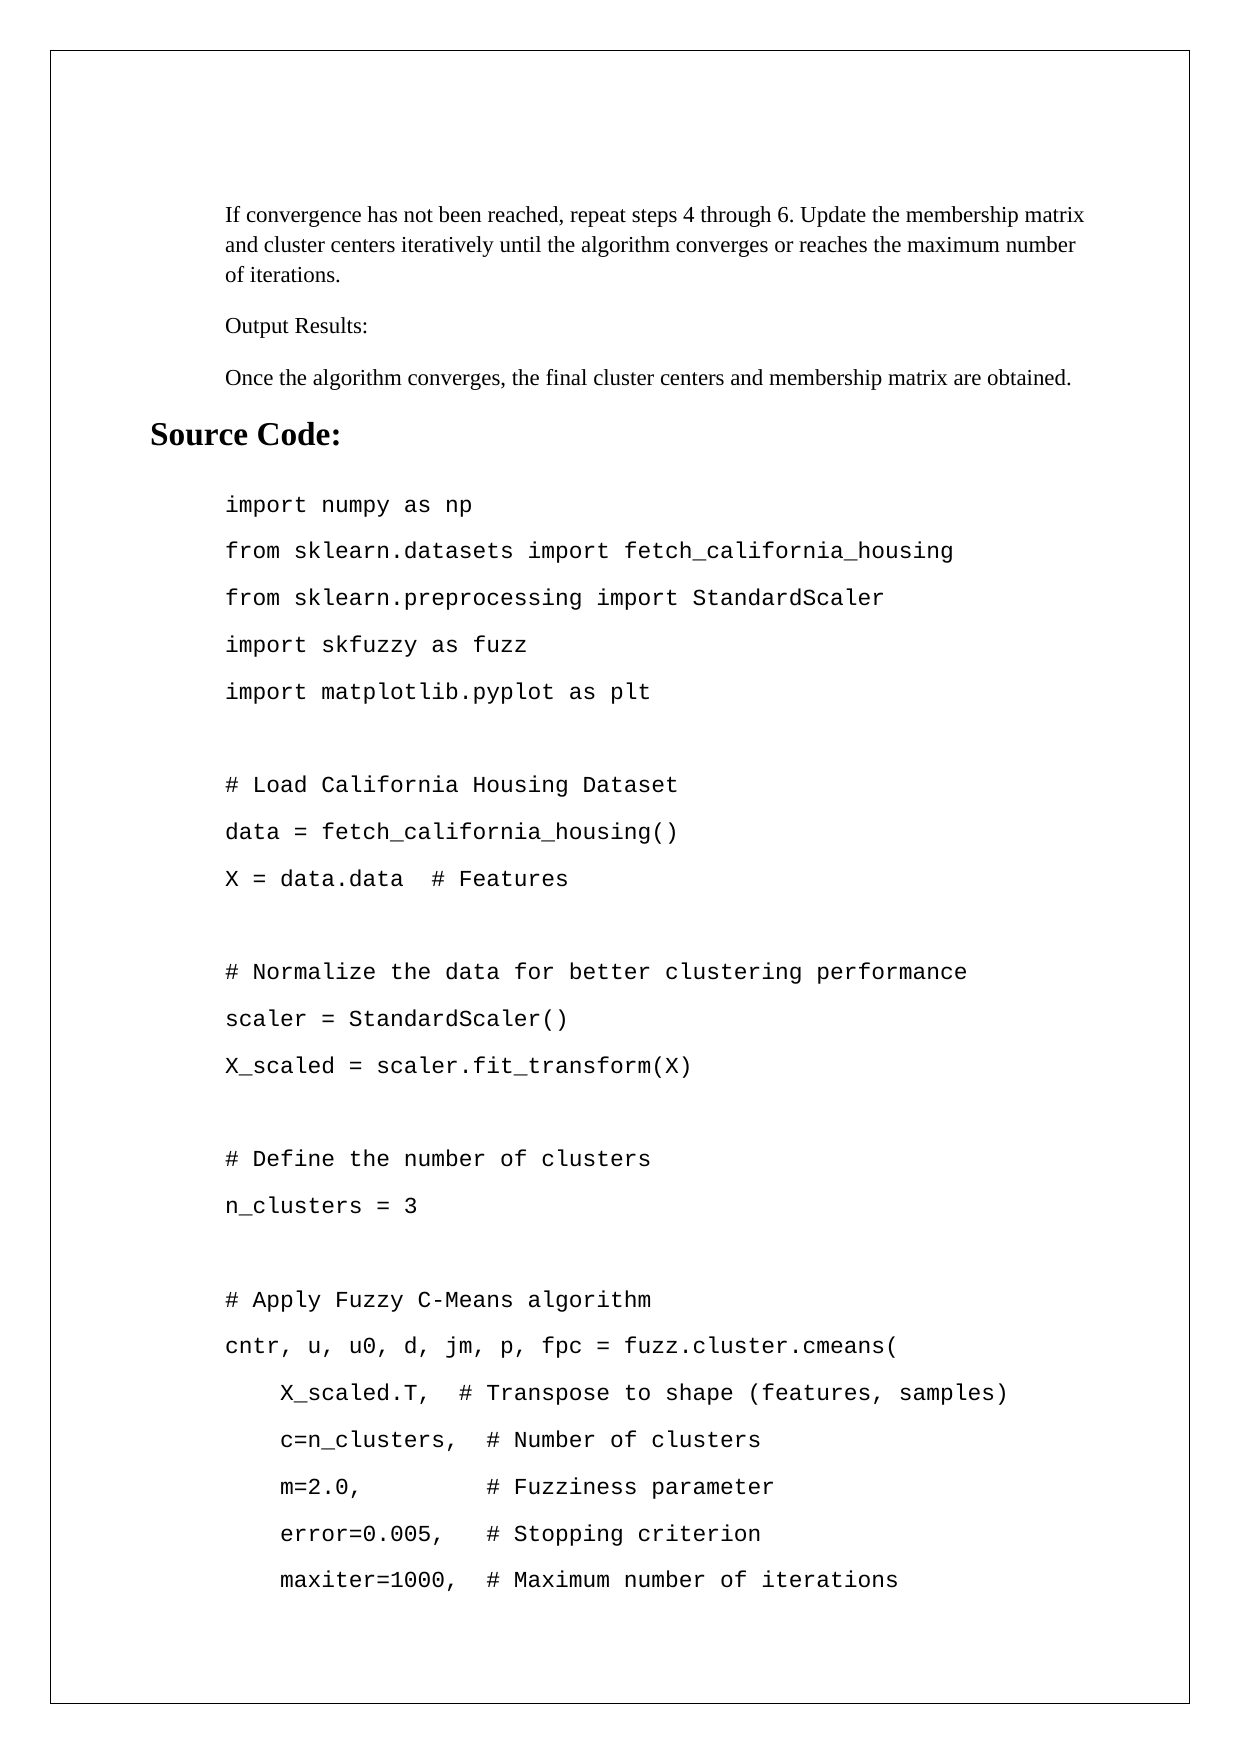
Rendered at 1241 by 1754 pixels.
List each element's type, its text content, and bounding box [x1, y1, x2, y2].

text m=2.0, # Fuzziness parameter [225, 1475, 1090, 1501]
text import numpy as np [225, 493, 1090, 519]
text c=n_clusters, # Number of clusters [225, 1428, 1090, 1454]
text X = data.data # Features [225, 867, 1090, 893]
text X_scaled.T, # Transpose to shape (features, samples) [225, 1382, 1090, 1407]
text from sklearn.preprocessing import StandardScaler [225, 586, 1090, 612]
text maxiter=1000, # Maximum number of iterations [225, 1569, 1090, 1594]
text If convergence has not been reached, repeat steps 4 through 6. Update the membership matrix and cluster centers iteratively until the algorithm converges or reaches the maximum number of iterations. [225, 201, 1090, 288]
text error=0.005, # Stopping criterion [225, 1522, 1090, 1548]
text # Load California Housing Dataset [225, 773, 1090, 799]
text X_scaled = scaler.fit_transform(X) [225, 1054, 1090, 1080]
text # Apply Fuzzy C-Means algorithm [225, 1288, 1090, 1314]
text Output Results: [225, 312, 1090, 339]
text import matplotlib.pyplot as plt [225, 680, 1090, 706]
text Source Code: [150, 414, 1090, 453]
text data = fetch_california_housing() [225, 820, 1090, 846]
text # Define the number of clusters [225, 1148, 1090, 1174]
text from sklearn.datasets import fetch_california_housing [225, 540, 1090, 566]
text cntr, u, u0, d, jm, p, fpc = fuzz.cluster.cmeans( [225, 1335, 1090, 1361]
text Once the algorithm converges, the final cluster centers and membership matrix are obtained. [225, 363, 1090, 390]
text scaler = StandardScaler() [225, 1007, 1090, 1033]
text n_clusters = 3 [225, 1194, 1090, 1220]
text import skfuzzy as fuzz [225, 633, 1090, 659]
text # Normalize the data for better clustering performance [225, 961, 1090, 987]
